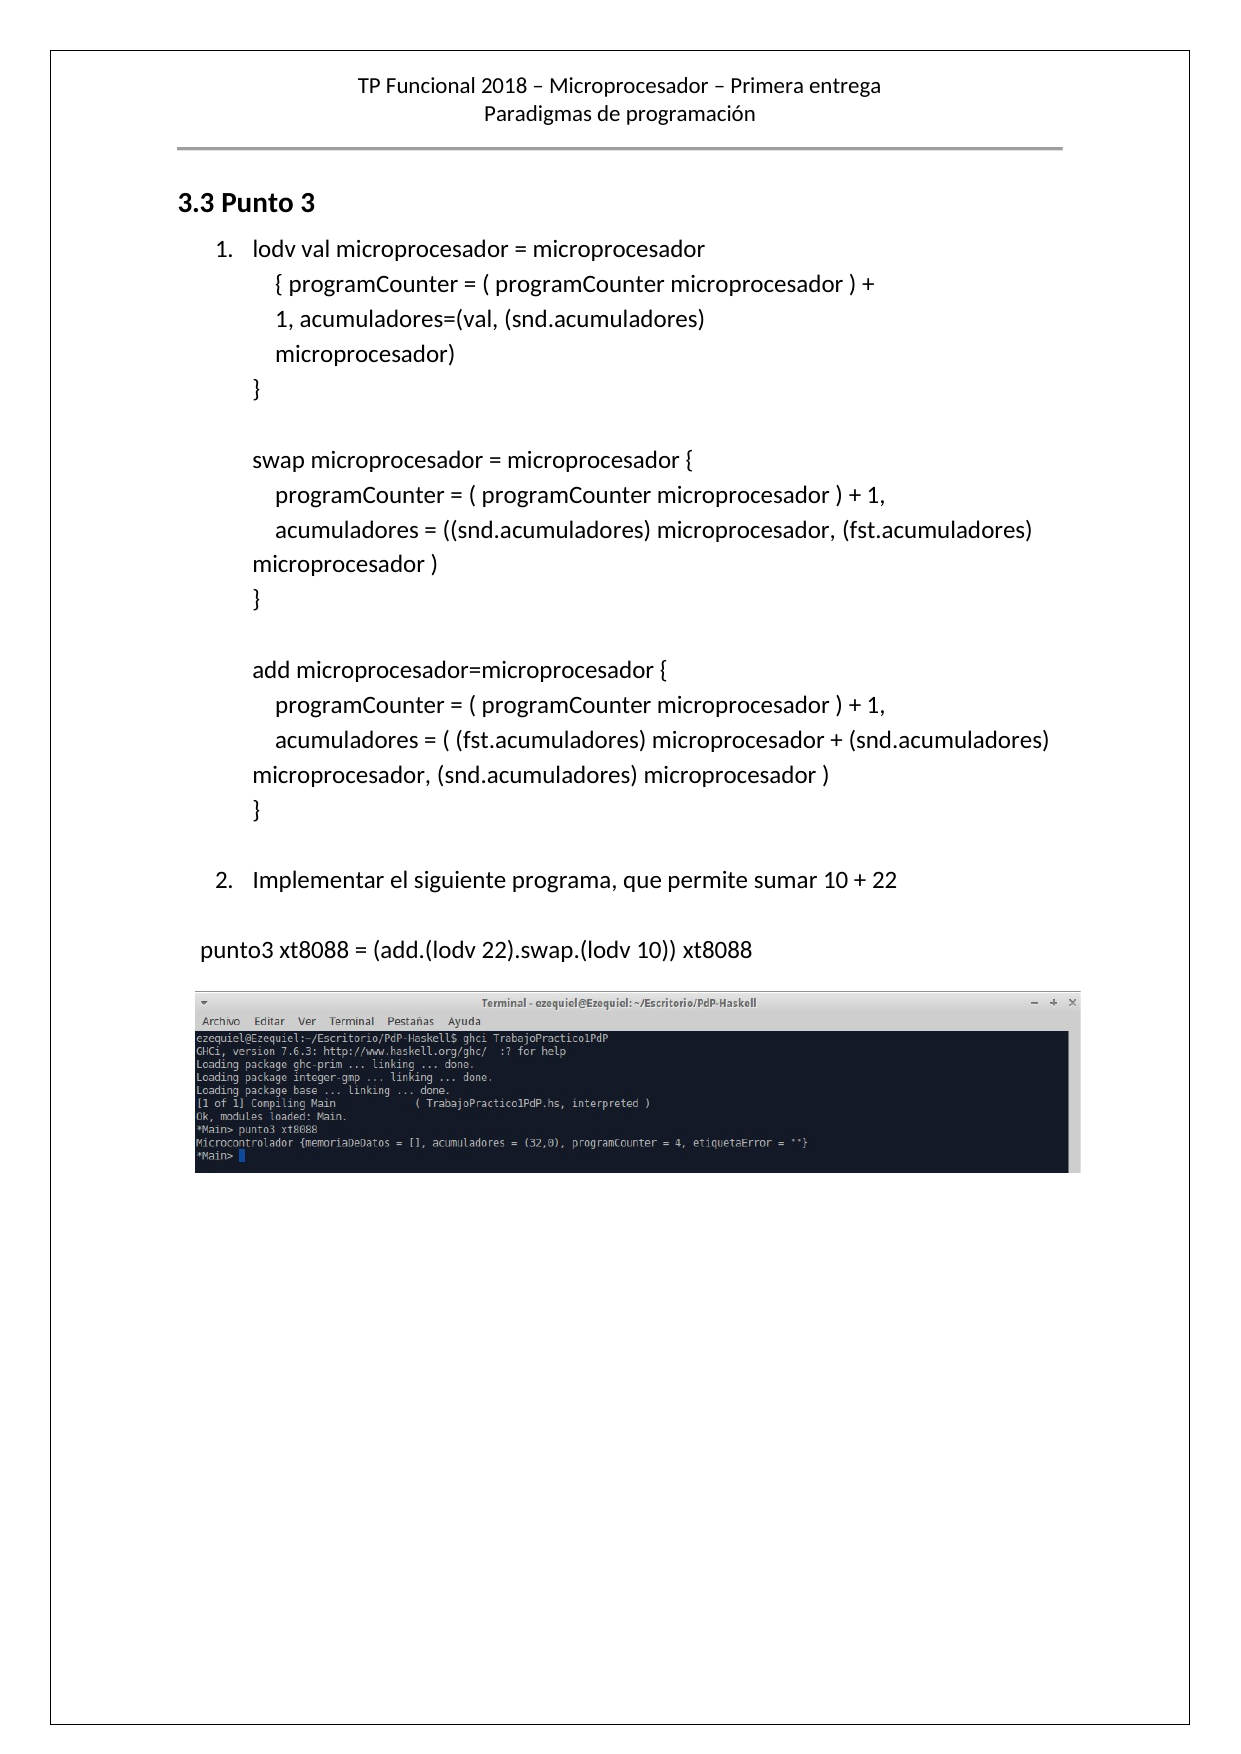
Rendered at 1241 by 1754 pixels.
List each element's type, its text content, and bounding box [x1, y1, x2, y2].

list lodv val microprocesador = microprocesador { programCounter = ( programCounter microprocesador ) + 1, acumuladores=(val, (snd.acumuladores) microprocesador) [215, 233, 886, 369]
text swap microprocesador = microprocesador { [252, 444, 1151, 474]
text programCounter = ( programCounter microprocesador ) + 1, acumuladores = ((snd.acumuladores) microprocesador, (fst.acumuladores) [275, 479, 1033, 544]
text } [252, 583, 1151, 614]
text } [252, 373, 1151, 404]
text add microprocesador=microprocesador { [252, 654, 1151, 684]
text TP Funcional 2018 – Microprocesador – Primera entrega Paradigmas de programación [358, 71, 884, 127]
subtitle Punto 3 [177, 184, 1151, 220]
text programCounter = ( programCounter microprocesador ) + 1, [275, 689, 1151, 719]
list Implementar el siguiente programa, que permite sumar 10 + 22 punto3 xt8088 = (add.(lodv 22).swap.(lodv 10)) xt8088 [200, 864, 898, 965]
text microprocesador ) [252, 549, 1151, 579]
text acumuladores = ( (fst.acumuladores) microprocesador + (snd.acumuladores) microprocesador, (snd.acumuladores) microprocesador ) [252, 724, 1151, 789]
text } [252, 794, 1151, 824]
picture [195, 991, 1081, 1173]
